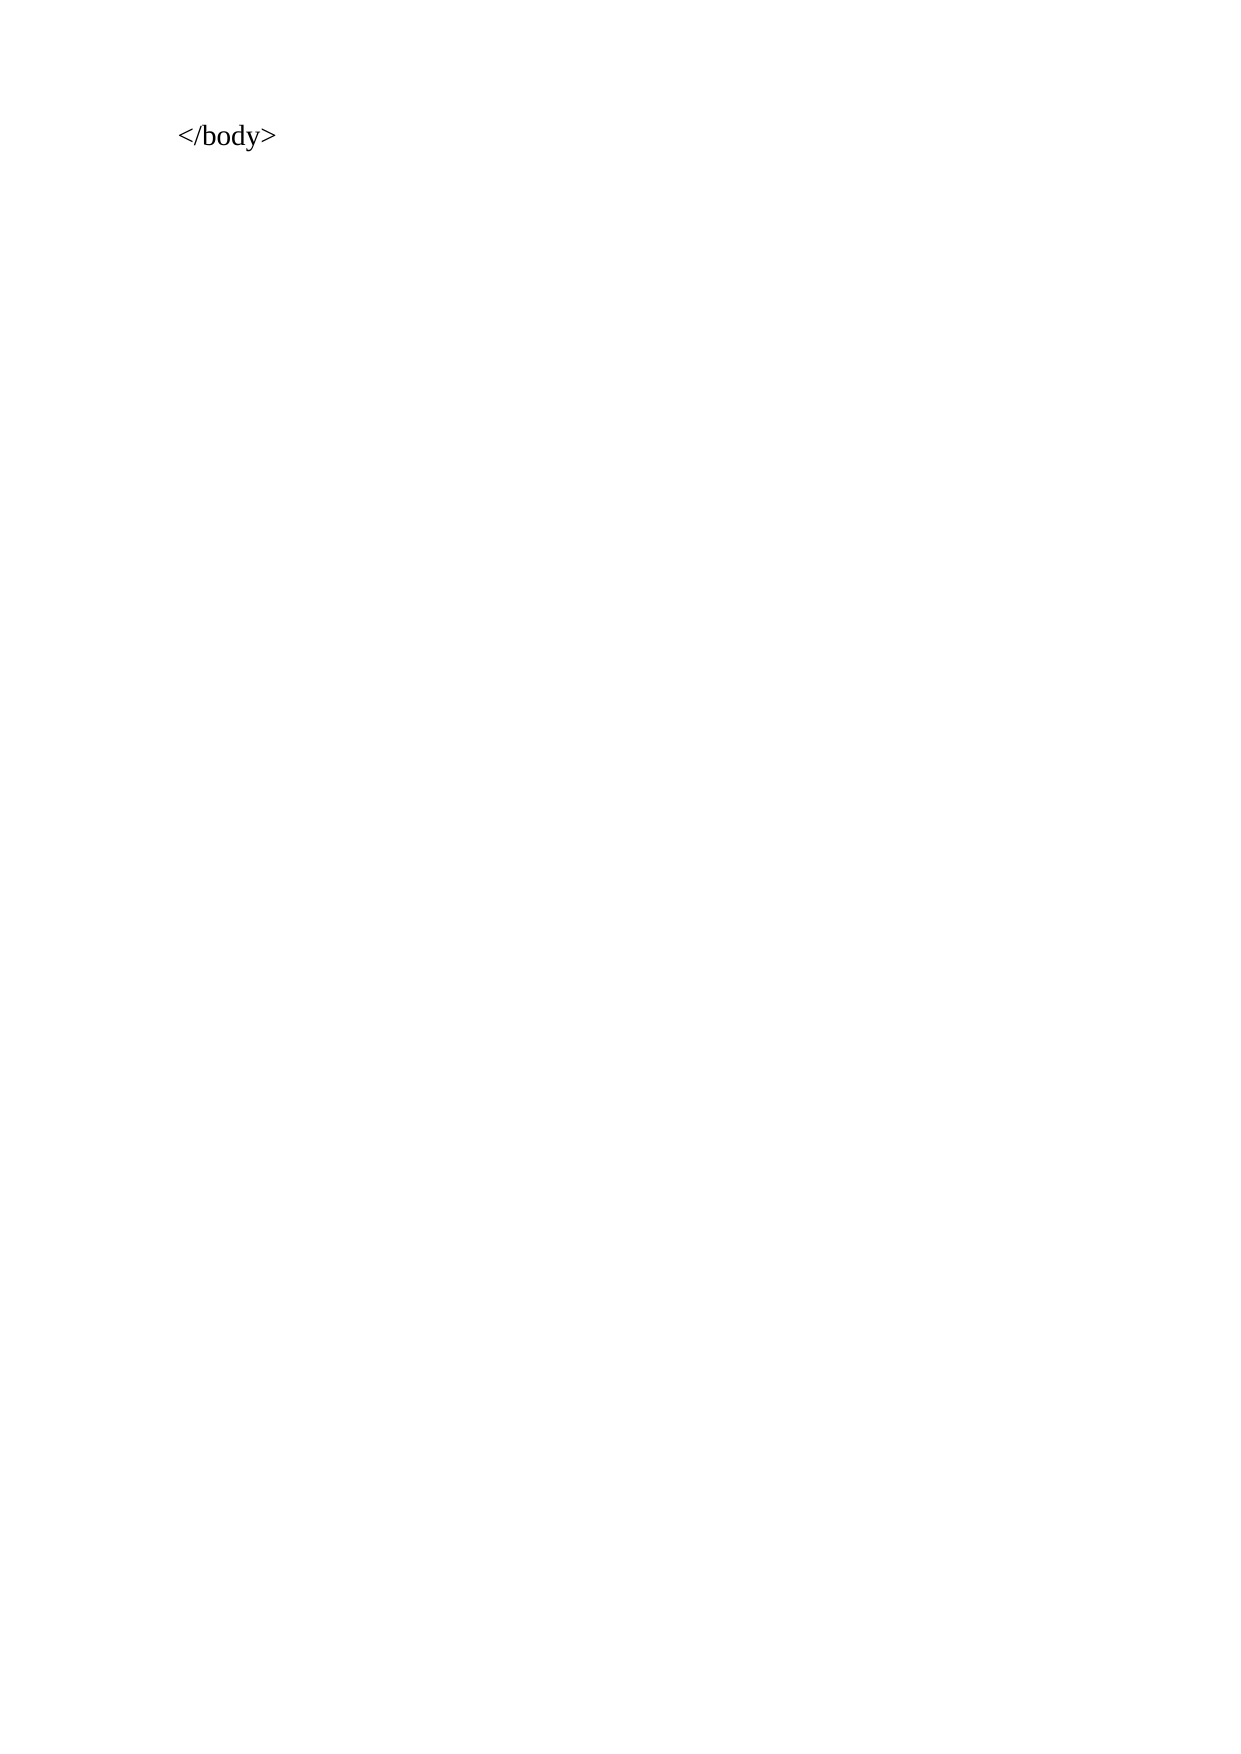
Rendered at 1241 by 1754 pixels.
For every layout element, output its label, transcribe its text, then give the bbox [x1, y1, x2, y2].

text </body> [177, 118, 1152, 152]
